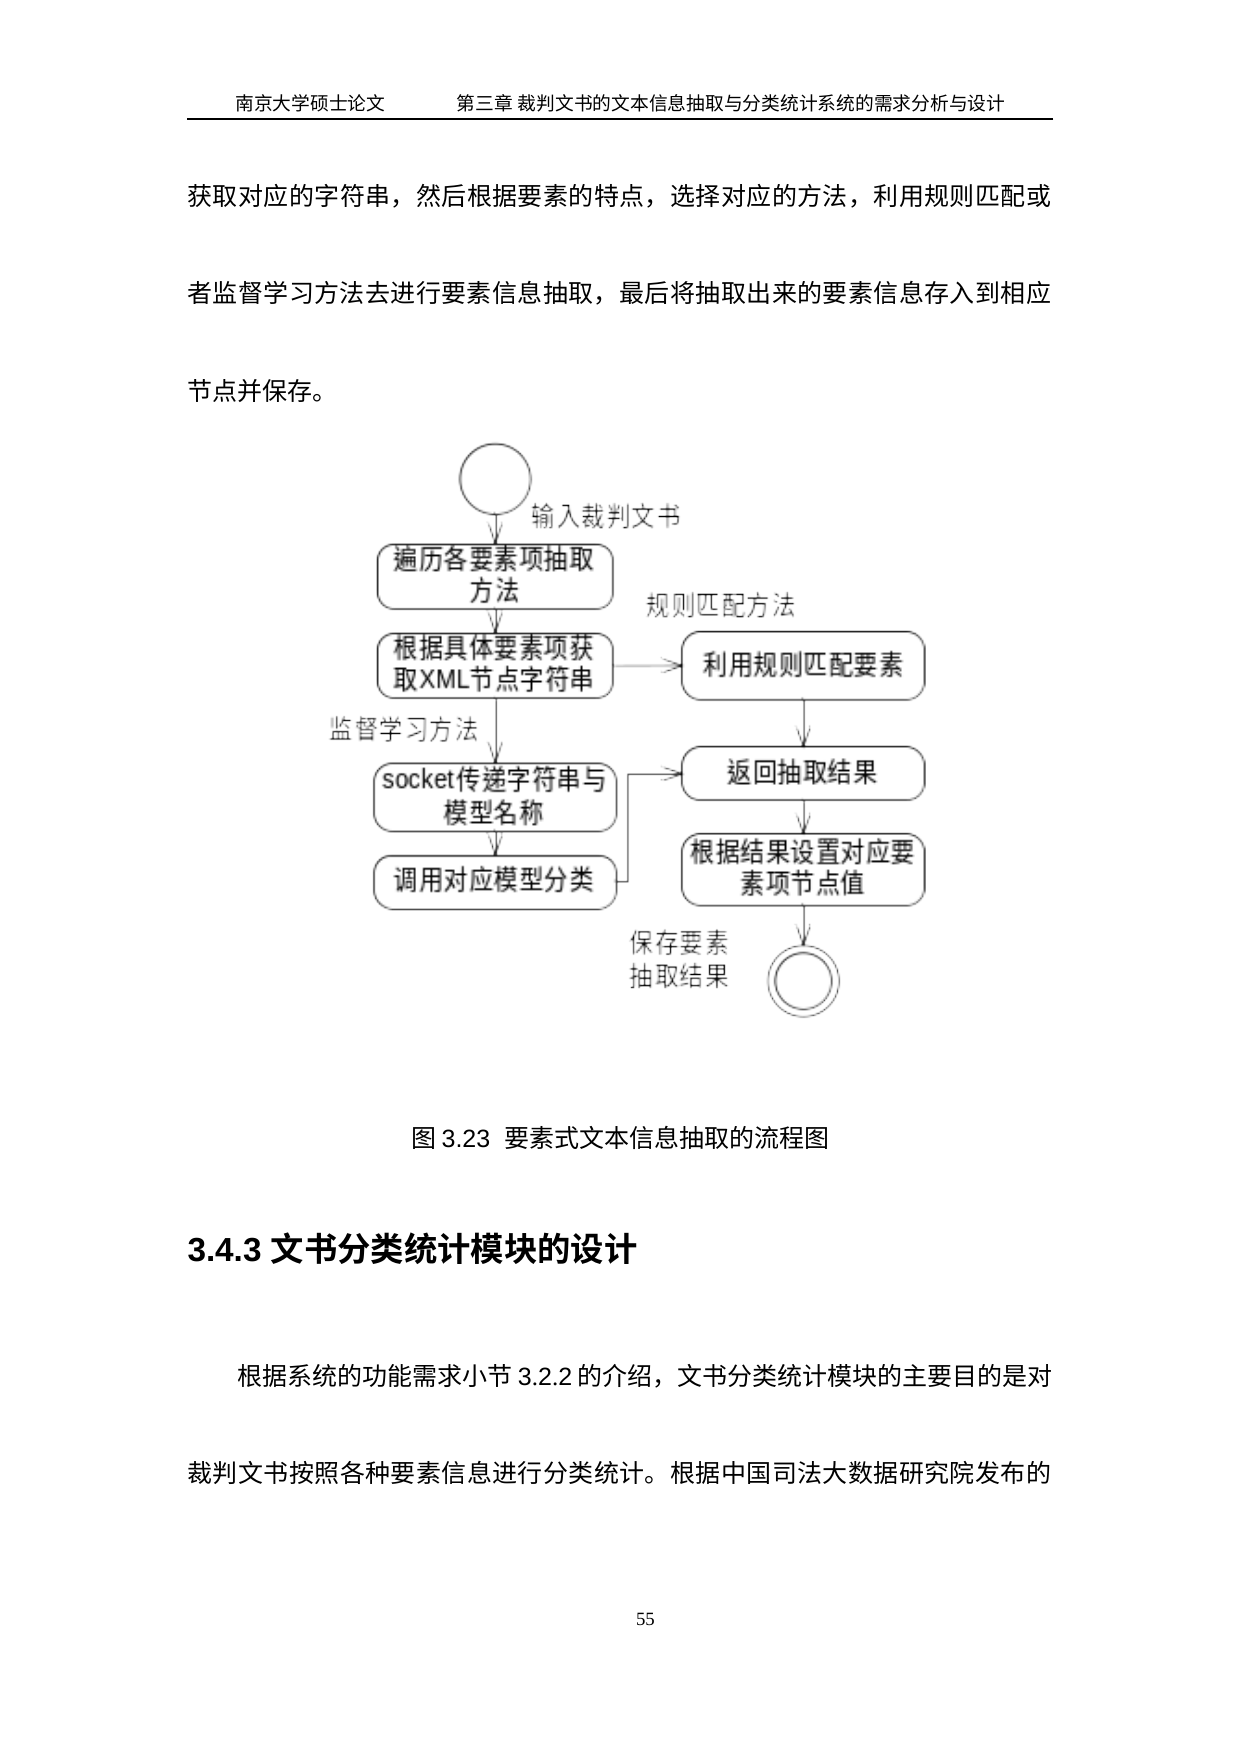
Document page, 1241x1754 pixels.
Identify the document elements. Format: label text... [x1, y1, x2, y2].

text 图3.23 要素式文本信息抽取的流程图 [187, 1104, 1053, 1169]
subtitle 3.4.3 文书分类统计模块的设计 [187, 1215, 1053, 1280]
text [187, 162, 1053, 422]
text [187, 1342, 1053, 1504]
